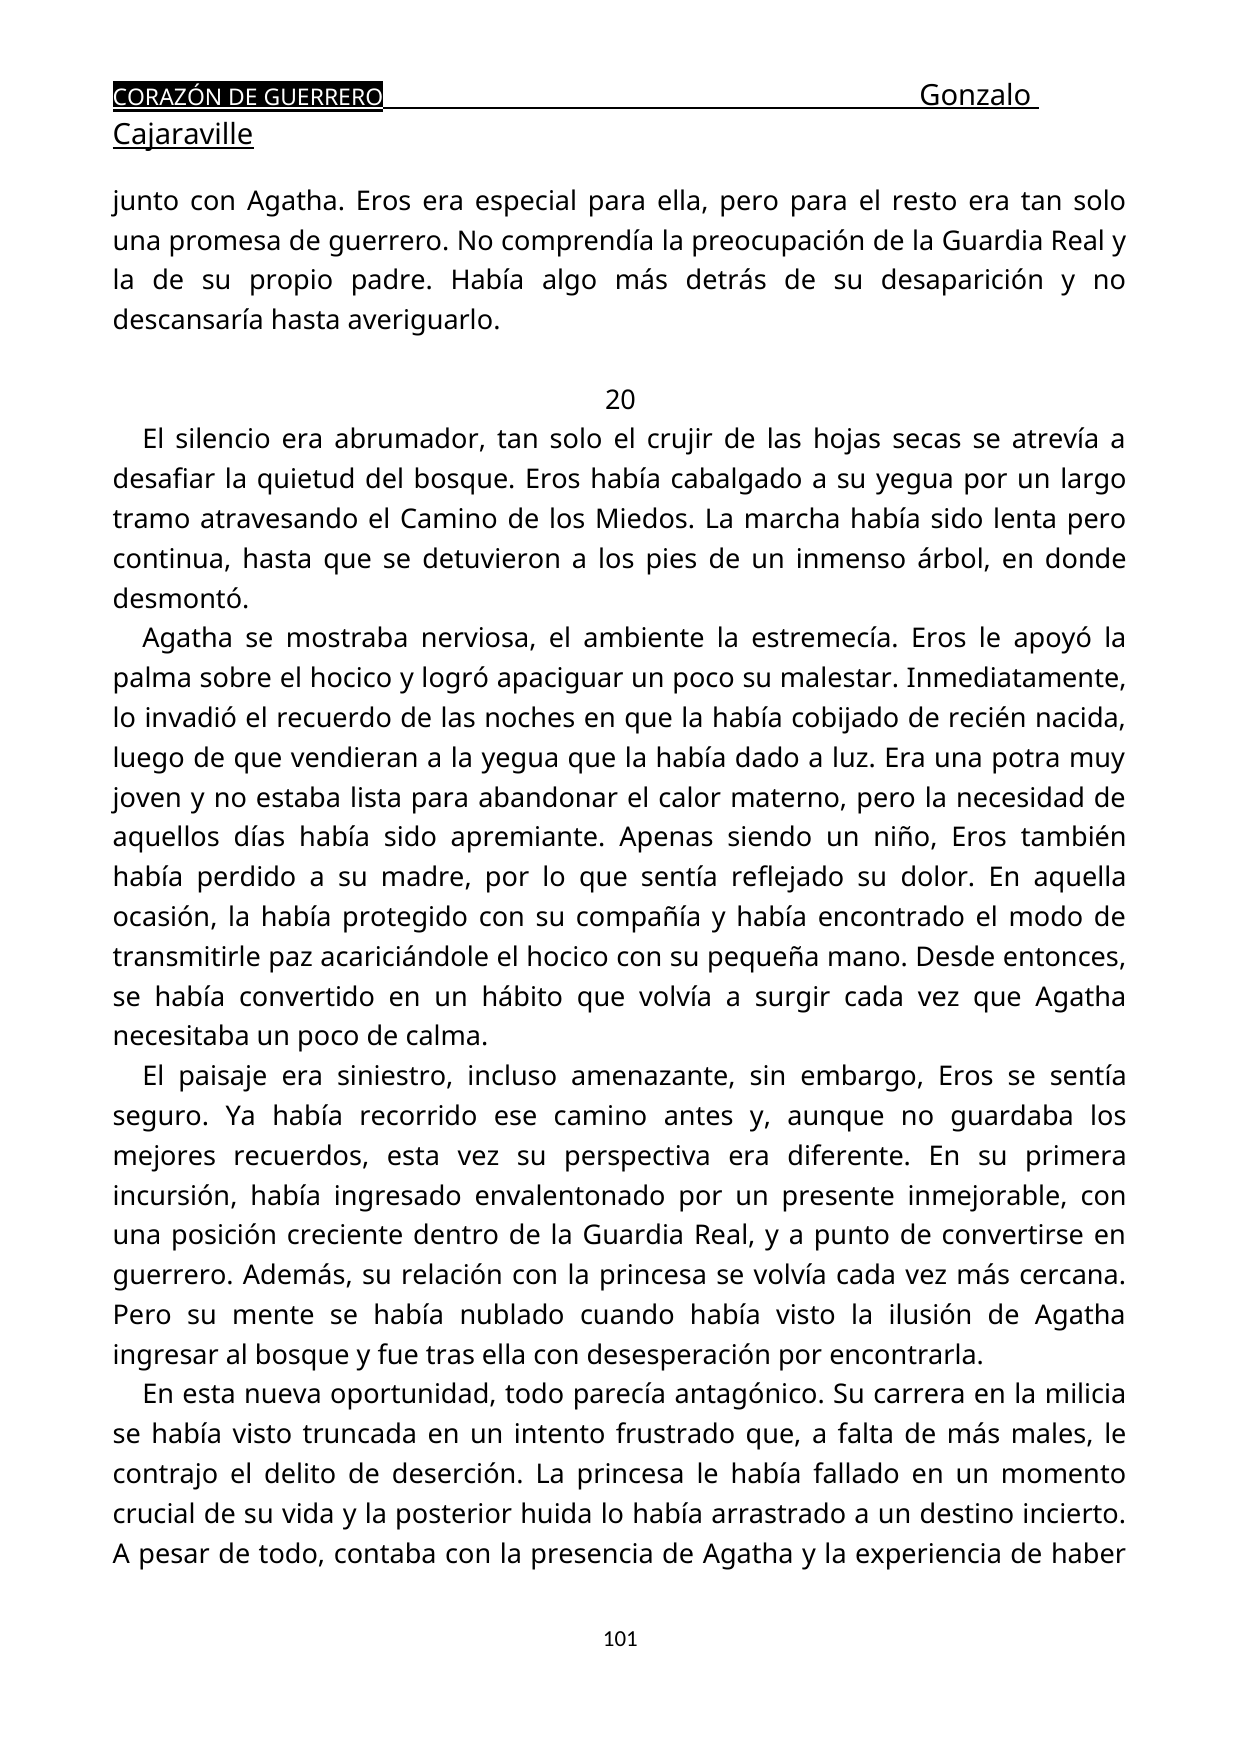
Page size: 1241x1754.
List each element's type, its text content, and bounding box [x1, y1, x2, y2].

text El paisaje era siniestro, incluso amenazante, sin embargo, Eros se sentía seguro. Ya había recorrido ese camino antes y, aunque no guardaba los mejores recuerdos, esta vez su perspectiva era diferente. En su primera incursión, había ingresado envalentonado por un presente inmejorable, con una posición creciente dentro de la Guardia Real, y a punto de convertirse en guerrero. Además, su relación con la princesa se volvía cada vez más cercana. Pero su mente se había nublado cuando había visto la ilusión de Agatha ingresar al bosque y fue tras ella con desesperación por encontrarla. [112, 1057, 1128, 1372]
text 20 [112, 380, 1128, 417]
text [112, 181, 1128, 337]
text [112, 1375, 1128, 1571]
text Agatha se mostraba nerviosa, el ambiente la estremecía. Eros le apoyó la palma sobre el hocico y logró apaciguar un poco su malestar. Inmediatamente, lo invadió el recuerdo de las noches en que la había cobijado de recién nacida, luego de que vendieran a la yegua que la había dado a luz. Era una potra muy joven y no estaba lista para abandonar el calor materno, pero la necesidad de aquellos días había sido apremiante. Apenas siendo un niño, Eros también había perdido a su madre, por lo que sentía reflejado su dolor. En aquella ocasión, la había protegido con su compañía y había encontrado el modo de transmitirle paz acariciándole el hocico con su pequeña mano. Desde entonces, se había convertido en un hábito que volvía a surgir cada vez que Agatha necesitaba un poco de calma. [112, 619, 1128, 1054]
text El silencio era abrumador, tan solo el crujir de las hojas secas se atrevía a desafiar la quietud del bosque. Eros había cabalgado a su yegua por un largo tramo atravesando el Camino de los Miedos. La marcha había sido lenta pero continua, hasta que se detuvieron a los pies de un inmenso árbol, en donde desmontó. [112, 420, 1128, 616]
